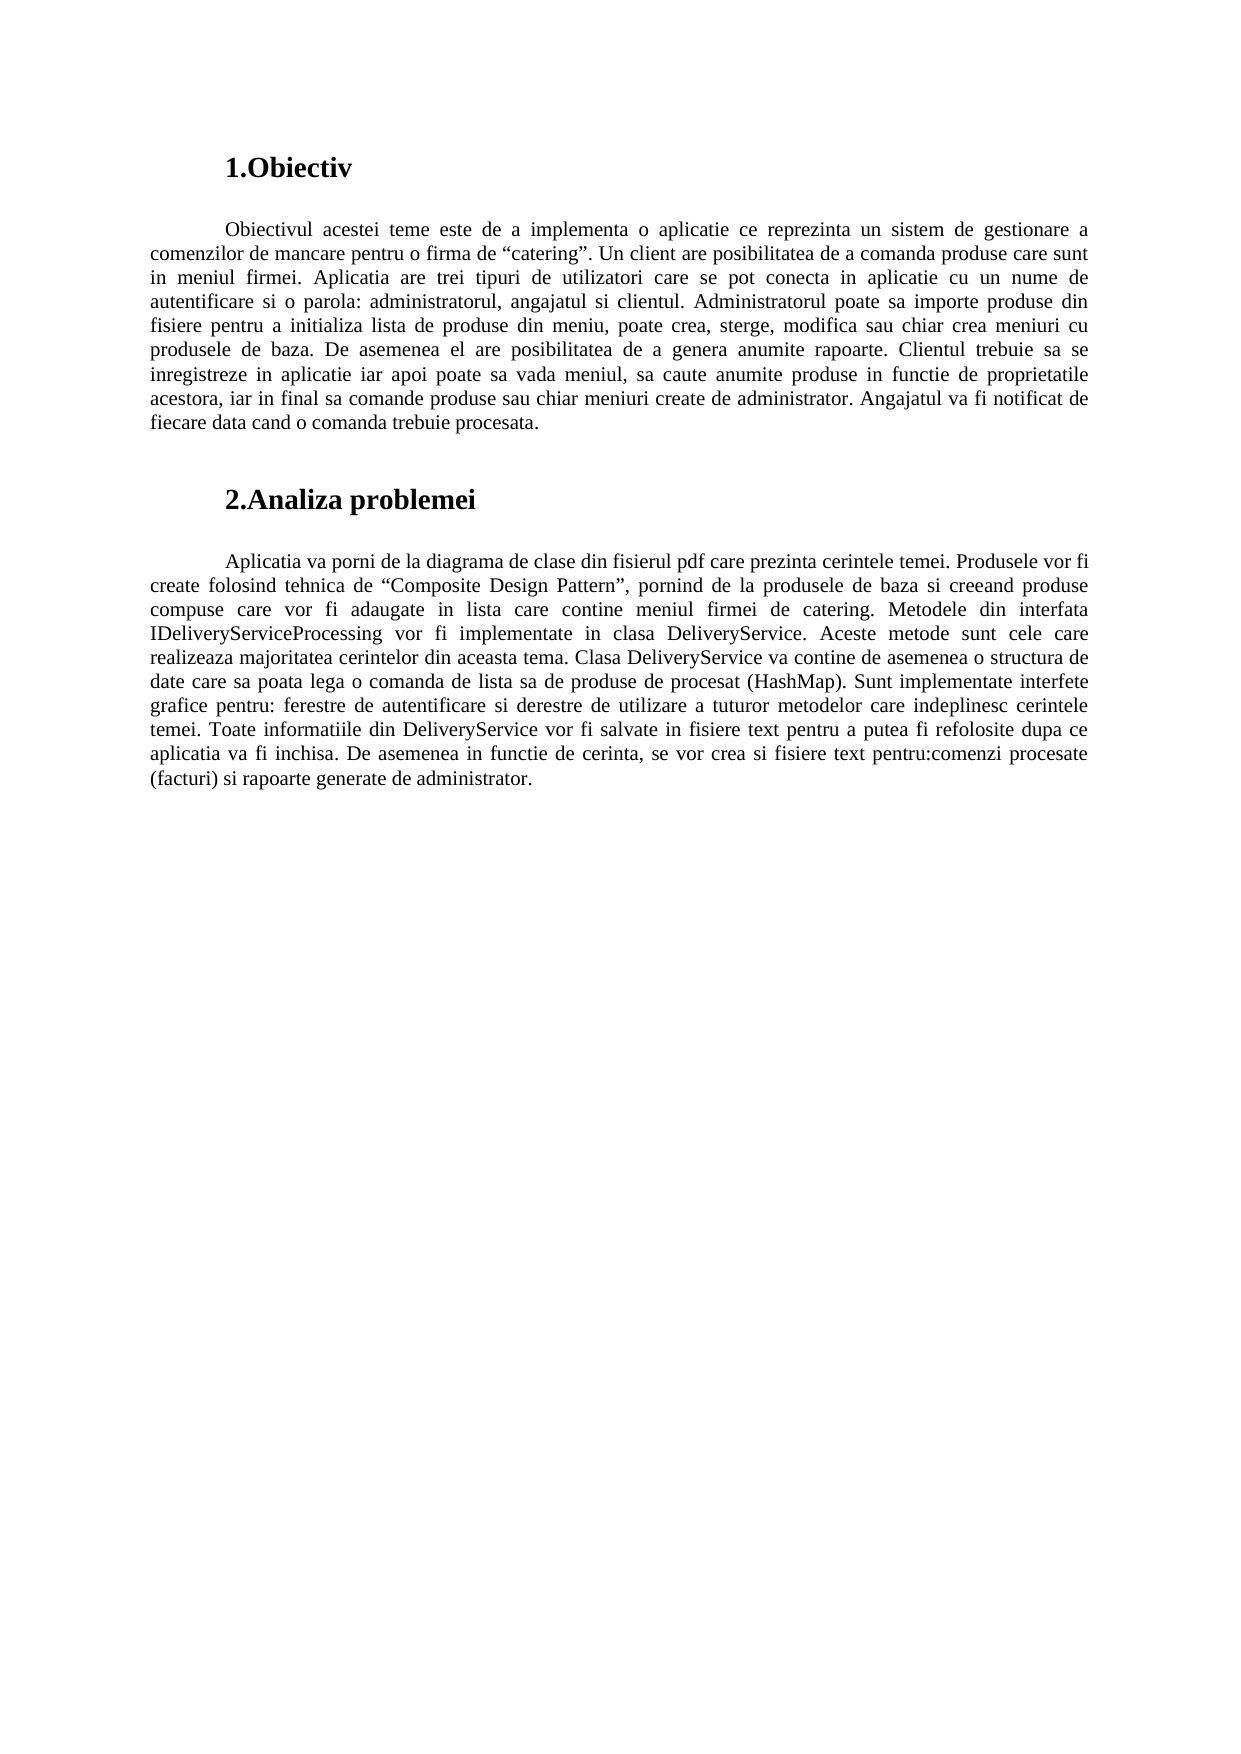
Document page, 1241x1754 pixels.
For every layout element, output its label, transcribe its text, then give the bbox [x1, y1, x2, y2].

list Obiectivul acestei teme este de a implementa o aplicatie ce reprezinta un sistem de gestionare a comenzilor de mancare pentru o firma de “catering”. Un client are posibilitatea de a comanda produse care sunt in meniul firmei. Aplicatia are trei tipuri de utilizatori care se pot conecta in aplicatie cu un nume de autentificare si o parola: administratorul, angajatul si clientul. Administratorul poate sa importe produse din fisiere pentru a initializa lista de produse din meniu, poate crea, sterge, modifica sau chiar crea meniuri cu produsele de baza. De asemenea el are posibilitatea de a genera anumite rapoarte. Clientul trebuie sa se inregistreze in aplicatie iar apoi poate sa vada meniul, sa caute anumite produse in functie de proprietatile acestora, iar in final sa comande produse sau chiar meniuri create de administrator. Angajatul va fi notificat de fiecare data cand o comanda trebuie procesata. [150, 217, 1090, 434]
list Aplicatia va porni de la diagrama de clase din fisierul pdf care prezinta cerintele temei. Produsele vor fi create folosind tehnica de “Composite Design Pattern”, pornind de la produsele de baza si creeand produse compuse care vor fi adaugate in lista care contine meniul firmei de catering. Metodele din interfata IDeliveryServiceProcessing vor fi implementate in clasa DeliveryService. Aceste metode sunt cele care realizeaza majoritatea cerintelor din aceasta tema. Clasa DeliveryService va contine de asemenea o structura de date care sa poata lega o comanda de lista sa de produse de procesat (HashMap). Sunt implementate interfete grafice pentru: ferestre de autentificare si derestre de utilizare a tuturor metodelor care indeplinesc cerintele temei. Toate informatiile din DeliveryService vor fi salvate in fisiere text pentru a putea fi refolosite dupa ce aplicatia va fi inchisa. De asemenea in functie de cerinta, se vor crea si fisiere text pentru:comenzi procesate (facturi) si rapoarte generate de administrator. [150, 549, 1090, 789]
list 2.Analiza problemei [150, 482, 1090, 515]
list 1.Obiectiv [150, 150, 1090, 183]
